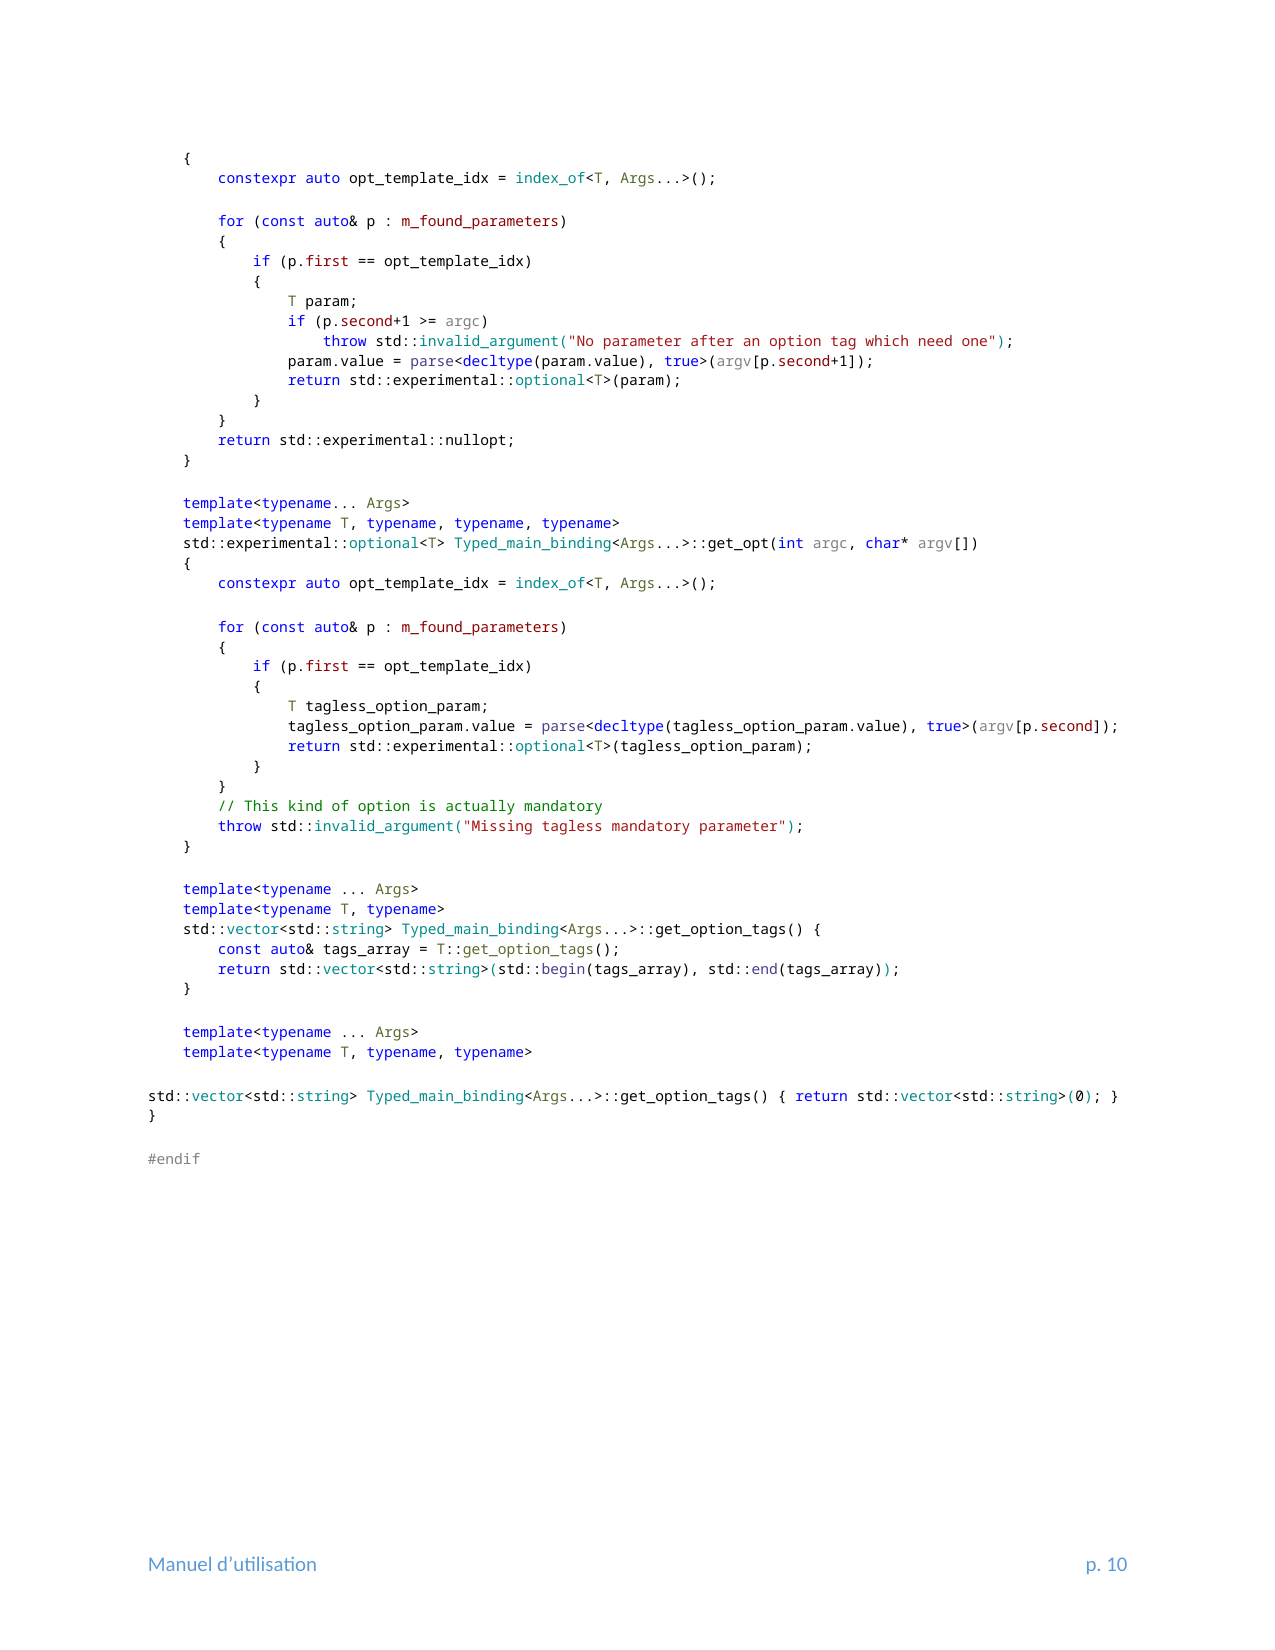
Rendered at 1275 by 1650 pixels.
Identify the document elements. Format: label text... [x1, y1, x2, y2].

text } [148, 835, 1127, 855]
text template<typename T, typename> [148, 899, 1127, 919]
text std::vector<std::string> Typed_main_binding<Args...>::get_option_tags() { return std::vector<std::string>(0); } [148, 1062, 1127, 1105]
text { [148, 271, 1127, 291]
text } [148, 1105, 1127, 1125]
text #endif [148, 1149, 1127, 1169]
text return std::vector<std::string>(std::begin(tags_array), std::end(tags_array)); [148, 958, 1127, 978]
text for (const auto& p : m_found_parameters) [148, 616, 1127, 636]
text for (const auto& p : m_found_parameters) [148, 211, 1127, 231]
text std::vector<std::string> Typed_main_binding<Args...>::get_option_tags() { [148, 919, 1127, 938]
text { [148, 553, 1127, 573]
text param.value = parse<decltype(param.value), true>(argv[p.second+1]); [148, 350, 1127, 370]
text } [148, 978, 1127, 998]
text template<typename T, typename, typename> [148, 1042, 1127, 1062]
text if (p.first == opt_template_idx) [148, 656, 1127, 676]
text return std::experimental::optional<T>(tagless_option_param); [148, 736, 1127, 756]
text tagless_option_param.value = parse<decltype(tagless_option_param.value), true>(argv[p.second]); [148, 716, 1127, 736]
text template<typename T, typename, typename, typename> [148, 513, 1127, 533]
text } [148, 390, 1127, 410]
text // This kind of option is actually mandatory [148, 796, 1127, 815]
text std::experimental::optional<T> Typed_main_binding<Args...>::get_opt(int argc, char* argv[]) [148, 533, 1127, 553]
text T tagless_option_param; [148, 696, 1127, 716]
text return std::experimental::nullopt; [148, 430, 1127, 450]
text { [148, 148, 1127, 167]
text } [148, 776, 1127, 796]
text throw std::invalid_argument("No parameter after an option tag which need one"); [148, 330, 1127, 350]
text template<typename ... Args> [148, 1022, 1127, 1042]
text if (p.first == opt_template_idx) [148, 251, 1127, 271]
text { [148, 636, 1127, 656]
text T param; [148, 291, 1127, 311]
text throw std::invalid_argument("Missing tagless mandatory parameter"); [148, 815, 1127, 835]
text template<typename ... Args> [148, 879, 1127, 899]
text } [148, 756, 1127, 776]
text { [148, 231, 1127, 251]
text } [148, 410, 1127, 430]
text const auto& tags_array = T::get_option_tags(); [148, 938, 1127, 958]
text constexpr auto opt_template_idx = index_of<T, Args...>(); [148, 573, 1127, 593]
text if (p.second+1 >= argc) [148, 311, 1127, 330]
text return std::experimental::optional<T>(param); [148, 370, 1127, 390]
text constexpr auto opt_template_idx = index_of<T, Args...>(); [148, 167, 1127, 187]
text } [148, 450, 1127, 470]
text { [148, 676, 1127, 696]
text template<typename... Args> [148, 493, 1127, 513]
